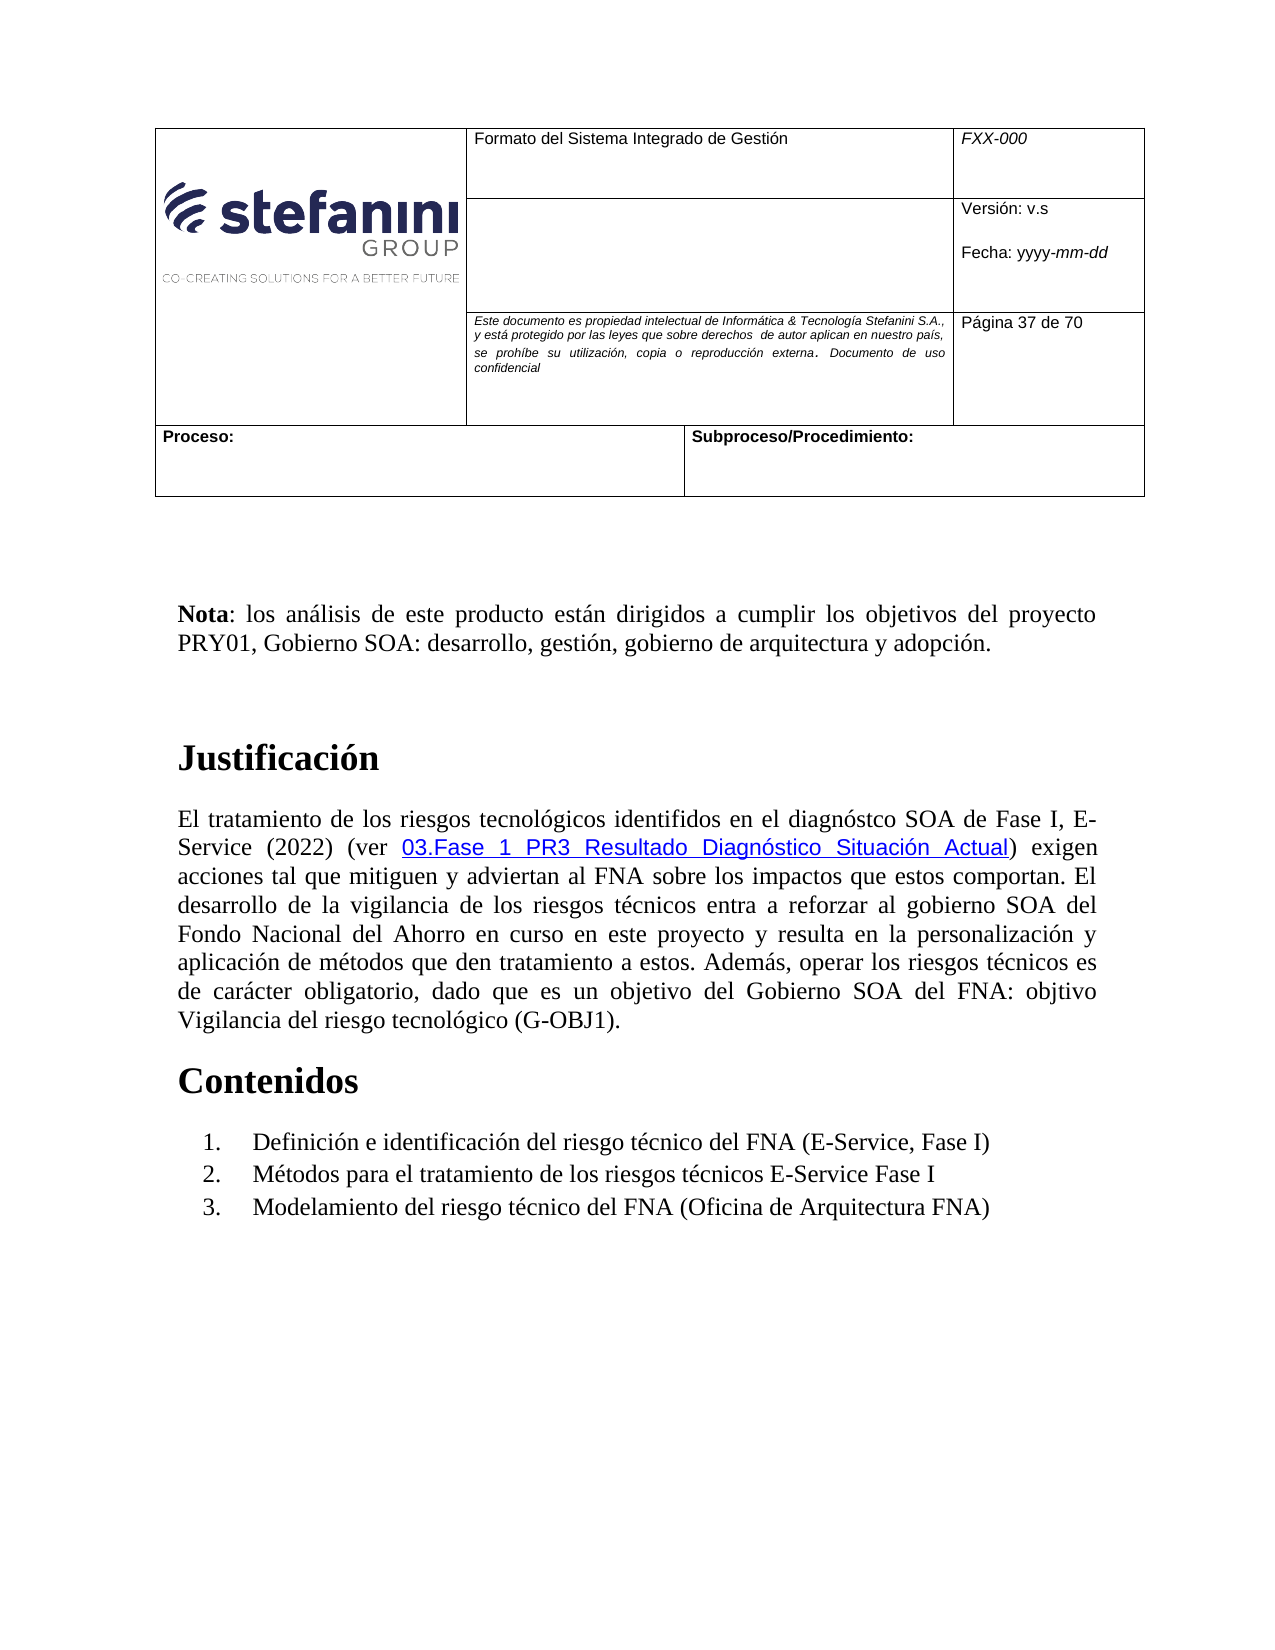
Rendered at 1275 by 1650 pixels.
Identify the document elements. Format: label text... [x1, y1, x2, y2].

subtitle Contenidos [177, 1059, 1098, 1102]
subtitle Justificación [177, 736, 1098, 779]
list Modelamiento del riesgo técnico del FNA (Oficina de Arquitectura FNA) [202, 1192, 1098, 1221]
text Nota: los análisis de este producto están dirigidos a cumplir los objetivos del proyecto PRY01, Gobierno SOA: desarrollo, gestión, gobierno de arquitectura y adopción. [177, 599, 1098, 657]
picture [162, 182, 460, 286]
text El tratamiento de los riesgos tecnológicos identifidos en el diagnóstco SOA de Fase I, E-Service (2022) (ver 03.Fase 1 PR3 Resultado Diagnóstico Situación Actual) exigen acciones tal que mitiguen y adviertan al FNA sobre los impactos que estos comportan. El desarrollo de la vigilancia de los riesgos técnicos entra a reforzar al gobierno SOA del Fondo Nacional del Ahorro en curso en este proyecto y resulta en la personalización y aplicación de métodos que den tratamiento a estos. Además, operar los riesgos técnicos es de carácter obligatorio, dado que es un objetivo del Gobierno SOA del FNA: objtivo Vigilancia del riesgo tecnológico (G-OBJ1). [177, 804, 1098, 1034]
list Definición e identificación del riesgo técnico del FNA (E-Service, Fase I) [202, 1127, 1098, 1156]
list Métodos para el tratamiento de los riesgos técnicos E-Service Fase I [202, 1159, 1098, 1188]
